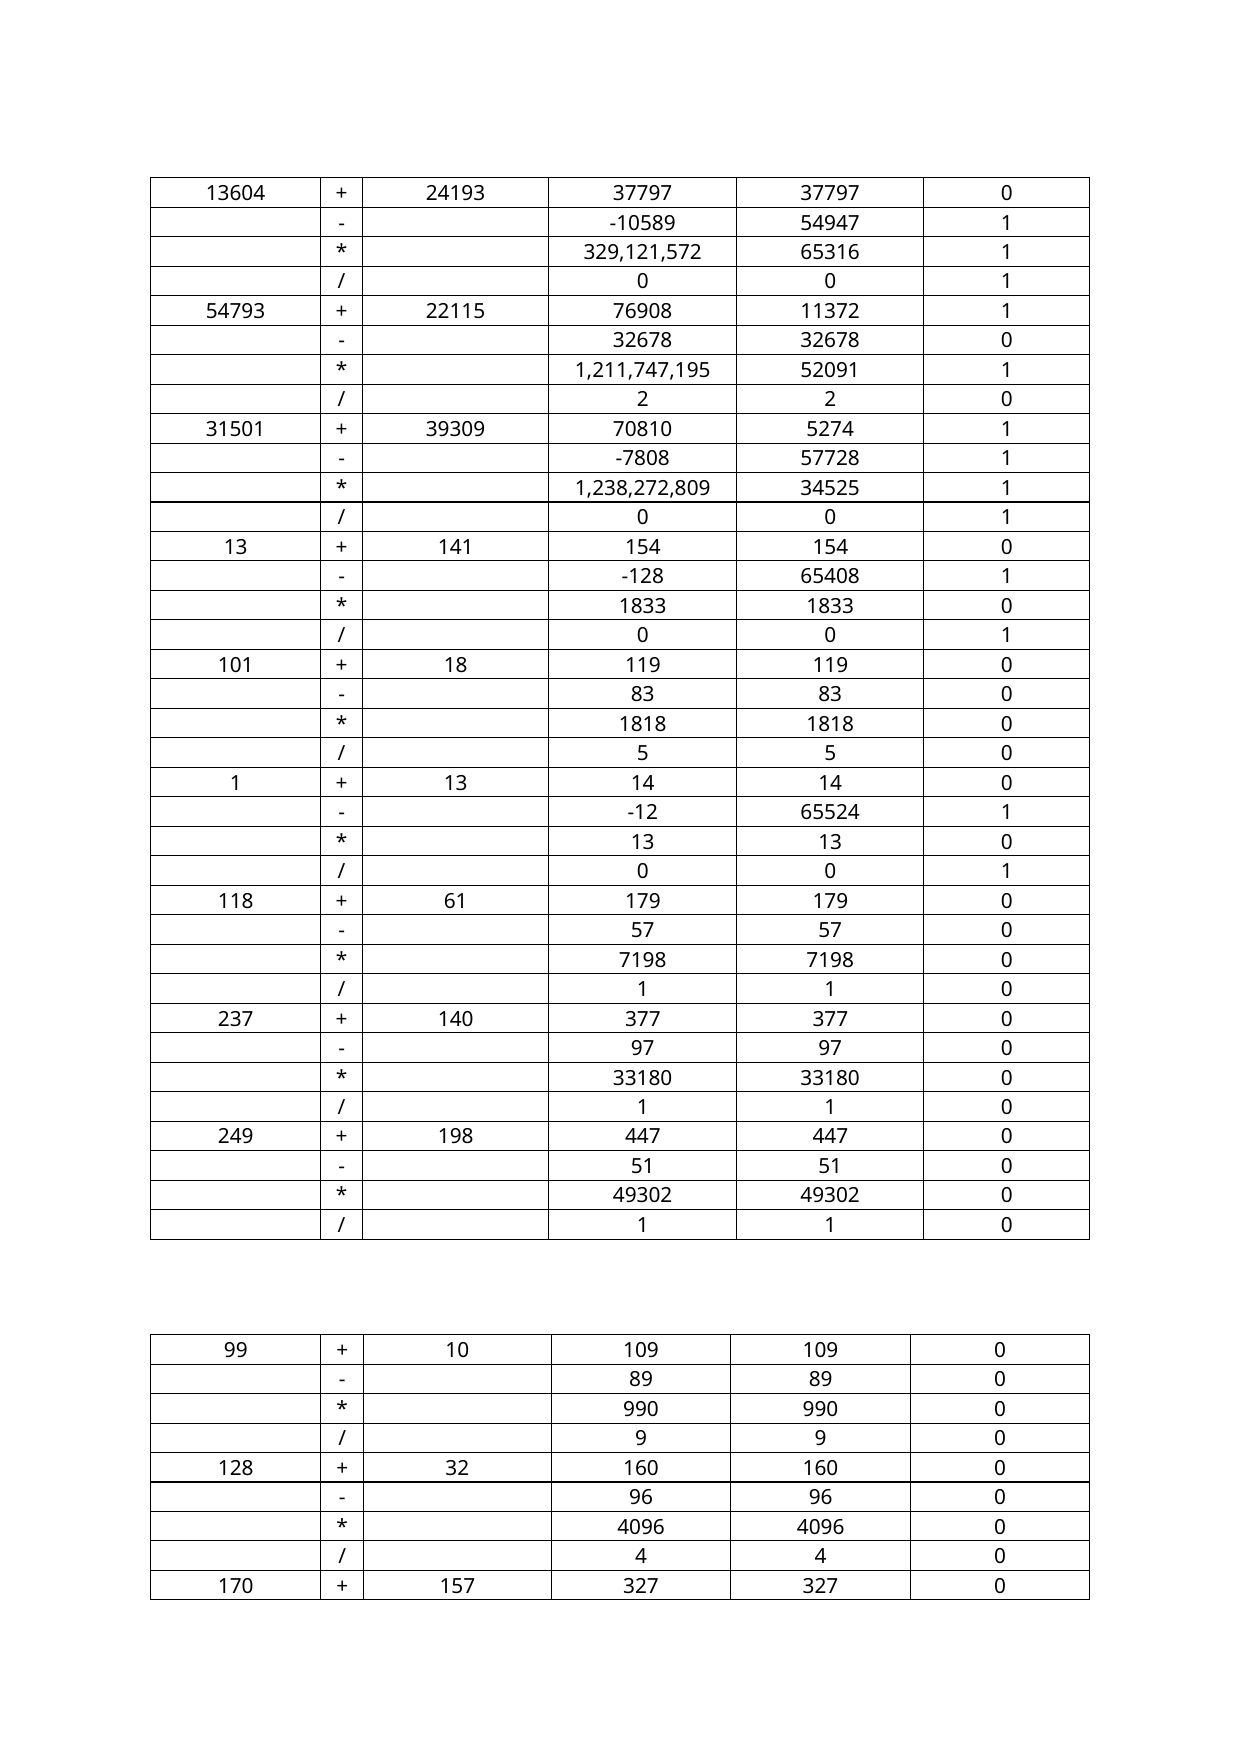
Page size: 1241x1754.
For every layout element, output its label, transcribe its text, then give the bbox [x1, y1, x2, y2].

table_cell 1 [924, 414, 1089, 442]
table_cell 1 [924, 444, 1089, 472]
table_cell [364, 1424, 551, 1452]
table_cell 0 [549, 620, 736, 649]
table_cell [363, 679, 548, 708]
table_cell [363, 503, 548, 531]
table_cell 990 [552, 1394, 730, 1422]
table_cell / [321, 856, 362, 885]
table_cell [363, 1033, 548, 1062]
table_cell 0 [549, 267, 736, 295]
table_cell * [321, 827, 362, 855]
table_cell 1833 [737, 591, 923, 619]
table_cell 4 [552, 1541, 730, 1570]
table_cell - [321, 1483, 363, 1511]
table_cell 51 [549, 1151, 736, 1179]
table_cell [151, 856, 320, 885]
table_cell [151, 738, 320, 767]
table_cell [151, 974, 320, 1003]
table_cell 0 [924, 1122, 1089, 1150]
table_cell 1 [924, 561, 1089, 590]
table_cell [363, 709, 548, 737]
table_cell 1 [924, 267, 1089, 295]
table_cell 160 [731, 1453, 910, 1481]
table_cell [151, 473, 320, 501]
table_cell -7808 [549, 444, 736, 472]
table_cell * [321, 1512, 363, 1540]
table_cell 0 [911, 1483, 1089, 1511]
table_cell 1 [924, 237, 1089, 266]
table_cell 31501 [151, 414, 320, 442]
table_cell 0 [924, 915, 1089, 944]
table_cell [363, 208, 548, 236]
table_cell 65316 [737, 237, 923, 266]
table_cell / [321, 974, 362, 1003]
table_cell [151, 679, 320, 708]
table_cell [151, 1181, 320, 1209]
table_cell + [321, 1122, 362, 1150]
table_cell 198 [363, 1122, 548, 1150]
table_cell -12 [549, 797, 736, 826]
table_cell 0 [737, 856, 923, 885]
table_cell 179 [737, 886, 923, 914]
table_cell [363, 915, 548, 944]
table_cell [363, 945, 548, 973]
table_cell 0 [924, 385, 1089, 413]
table_cell [151, 591, 320, 619]
table_cell [151, 444, 320, 472]
table_cell 1 [924, 620, 1089, 649]
table_cell 1,211,747,195 [549, 355, 736, 383]
table_cell 97 [549, 1033, 736, 1062]
table_cell 32678 [737, 326, 923, 354]
table_cell 33180 [737, 1063, 923, 1091]
table_cell 14 [737, 768, 923, 796]
table_cell [151, 561, 320, 590]
table_cell [151, 1483, 320, 1511]
table_cell / [321, 1541, 363, 1570]
table_cell 0 [911, 1424, 1089, 1452]
table_cell 2 [737, 385, 923, 413]
table_cell / [321, 1424, 363, 1452]
table_cell - [321, 679, 362, 708]
table_cell 1 [737, 974, 923, 1003]
table_cell / [321, 385, 362, 413]
table_cell 0 [737, 267, 923, 295]
table_cell 5 [549, 738, 736, 767]
table_cell 1 [924, 473, 1089, 501]
table_cell [363, 561, 548, 590]
table_cell [151, 827, 320, 855]
table_cell -10589 [549, 208, 736, 236]
table_cell [363, 974, 548, 1003]
table_cell 1 [151, 768, 320, 796]
table_header 109 [552, 1335, 730, 1363]
table_cell 89 [552, 1365, 730, 1393]
table_cell 96 [552, 1483, 730, 1511]
table_cell - [321, 444, 362, 472]
table_cell [363, 267, 548, 295]
table_cell 140 [363, 1004, 548, 1032]
table_cell 0 [737, 620, 923, 649]
table_cell [363, 620, 548, 649]
table_cell 0 [924, 827, 1089, 855]
table_cell [363, 591, 548, 619]
table_cell [151, 1365, 320, 1393]
table_cell [363, 444, 548, 472]
table_cell 0 [924, 1033, 1089, 1062]
table_cell 141 [363, 532, 548, 560]
table_cell [151, 385, 320, 413]
table_cell 11372 [737, 296, 923, 324]
table_cell 1 [924, 856, 1089, 885]
table_cell 119 [737, 650, 923, 678]
table_cell 157 [364, 1571, 551, 1599]
table_cell [363, 1181, 548, 1209]
table_cell 49302 [549, 1181, 736, 1209]
table_cell / [321, 503, 362, 531]
table_cell 4096 [552, 1512, 730, 1540]
table_cell [364, 1394, 551, 1422]
table_cell 57728 [737, 444, 923, 472]
table_cell + [321, 886, 362, 914]
table_cell / [321, 1210, 362, 1238]
table_cell [151, 1541, 320, 1570]
table_cell * [321, 1063, 362, 1091]
table_cell 13 [363, 768, 548, 796]
table_cell * [321, 1181, 362, 1209]
table_cell 5 [737, 738, 923, 767]
table_cell 0 [924, 1063, 1089, 1091]
table_cell [363, 856, 548, 885]
table_cell 13 [737, 827, 923, 855]
table_cell 327 [552, 1571, 730, 1599]
table_cell 0 [924, 679, 1089, 708]
table_cell 49302 [737, 1181, 923, 1209]
table_cell + [321, 768, 362, 796]
table_cell - [321, 208, 362, 236]
table_cell [363, 1210, 548, 1238]
table_cell 89 [731, 1365, 910, 1393]
table_cell [363, 385, 548, 413]
table_cell 0 [911, 1394, 1089, 1422]
table_cell 65408 [737, 561, 923, 590]
table_cell * [321, 237, 362, 266]
table_cell 18 [363, 650, 548, 678]
table_cell 0 [911, 1453, 1089, 1481]
table_cell + [321, 650, 362, 678]
table_cell 57 [737, 915, 923, 944]
table_cell [364, 1365, 551, 1393]
table_cell - [321, 561, 362, 590]
table_cell 101 [151, 650, 320, 678]
table_cell 65524 [737, 797, 923, 826]
table_cell 128 [151, 1453, 320, 1481]
table_cell 97 [737, 1033, 923, 1062]
table_cell 37797 [549, 178, 736, 207]
table_cell - [321, 915, 362, 944]
table_cell [151, 267, 320, 295]
table_cell 1 [924, 355, 1089, 383]
table_cell 1818 [737, 709, 923, 737]
table_cell * [321, 1394, 363, 1422]
table_cell [151, 945, 320, 973]
table_cell [151, 237, 320, 266]
table_cell 70810 [549, 414, 736, 442]
table_cell 0 [911, 1571, 1089, 1599]
table_cell [151, 1033, 320, 1062]
table_header 0 [911, 1335, 1089, 1363]
table_cell 52091 [737, 355, 923, 383]
table_header 99 [151, 1335, 320, 1363]
table_cell 0 [924, 326, 1089, 354]
table_cell [151, 1151, 320, 1179]
table_cell 7198 [737, 945, 923, 973]
table_cell 54793 [151, 296, 320, 324]
table_cell 0 [924, 1092, 1089, 1121]
table_cell [363, 738, 548, 767]
table_cell 7198 [549, 945, 736, 973]
table_cell + [321, 296, 362, 324]
table_cell 0 [924, 1151, 1089, 1179]
table_cell 1818 [549, 709, 736, 737]
table_cell 327 [731, 1571, 910, 1599]
table_cell 13 [549, 827, 736, 855]
table_cell 0 [911, 1512, 1089, 1540]
table_cell + [321, 532, 362, 560]
table_cell 0 [924, 886, 1089, 914]
table_cell [151, 355, 320, 383]
table_cell [363, 326, 548, 354]
table_cell [363, 237, 548, 266]
table_cell [363, 473, 548, 501]
table_cell 0 [924, 650, 1089, 678]
table_cell 154 [737, 532, 923, 560]
table_cell 22115 [363, 296, 548, 324]
table_cell 0 [911, 1365, 1089, 1393]
table_cell 0 [924, 945, 1089, 973]
table_cell 0 [924, 974, 1089, 1003]
table_cell 96 [731, 1483, 910, 1511]
table_cell [363, 827, 548, 855]
table_cell 32 [364, 1453, 551, 1481]
table_cell [363, 1151, 548, 1179]
table_cell / [321, 738, 362, 767]
table_cell 1 [737, 1092, 923, 1121]
table_cell + [321, 1571, 363, 1599]
table_cell 170 [151, 1571, 320, 1599]
table_cell 0 [924, 1004, 1089, 1032]
table_header 109 [731, 1335, 910, 1363]
table_cell * [321, 591, 362, 619]
table_cell 83 [737, 679, 923, 708]
table_cell 329,121,572 [549, 237, 736, 266]
table_cell [151, 1424, 320, 1452]
table_cell [151, 208, 320, 236]
table_cell * [321, 709, 362, 737]
table_cell * [321, 355, 362, 383]
table_cell 249 [151, 1122, 320, 1150]
table_cell -128 [549, 561, 736, 590]
table_cell 0 [924, 178, 1089, 207]
table_cell 179 [549, 886, 736, 914]
table_cell 154 [549, 532, 736, 560]
table_cell 13604 [151, 178, 320, 207]
table_cell 0 [911, 1541, 1089, 1570]
table_cell 447 [549, 1122, 736, 1150]
table_cell 377 [549, 1004, 736, 1032]
table_cell [363, 1092, 548, 1121]
table_cell 447 [737, 1122, 923, 1150]
table_cell [363, 355, 548, 383]
table_cell 33180 [549, 1063, 736, 1091]
table_cell / [321, 620, 362, 649]
table_cell [363, 797, 548, 826]
table_cell 1 [549, 1210, 736, 1238]
table_cell 24193 [363, 178, 548, 207]
table_cell 51 [737, 1151, 923, 1179]
table_cell - [321, 326, 362, 354]
table_cell [151, 326, 320, 354]
table_cell 0 [924, 738, 1089, 767]
table_cell 1 [737, 1210, 923, 1238]
table_cell 1 [924, 296, 1089, 324]
table_cell 9 [552, 1424, 730, 1452]
table_cell 119 [549, 650, 736, 678]
table_cell 9 [731, 1424, 910, 1452]
table_cell [151, 503, 320, 531]
table_cell [151, 797, 320, 826]
table_cell 39309 [363, 414, 548, 442]
table_cell [151, 1210, 320, 1238]
table_cell 34525 [737, 473, 923, 501]
table_cell [364, 1512, 551, 1540]
table_cell 0 [549, 503, 736, 531]
table_cell 990 [731, 1394, 910, 1422]
table_cell - [321, 1365, 363, 1393]
table_cell 237 [151, 1004, 320, 1032]
table_cell [364, 1483, 551, 1511]
table_cell 0 [924, 1210, 1089, 1238]
table_cell 32678 [549, 326, 736, 354]
table_cell 83 [549, 679, 736, 708]
table_cell 1 [924, 208, 1089, 236]
table_cell [151, 1092, 320, 1121]
table_cell * [321, 945, 362, 973]
table_cell / [321, 1092, 362, 1121]
table_cell * [321, 473, 362, 501]
table_cell 54947 [737, 208, 923, 236]
table_cell 5274 [737, 414, 923, 442]
table_cell 13 [151, 532, 320, 560]
table_cell + [321, 178, 362, 207]
table_cell 4 [731, 1541, 910, 1570]
table_cell / [321, 267, 362, 295]
table_cell 57 [549, 915, 736, 944]
table_cell 4096 [731, 1512, 910, 1540]
table_cell - [321, 797, 362, 826]
table_cell 1 [549, 1092, 736, 1121]
table_cell 76908 [549, 296, 736, 324]
table_cell [151, 1063, 320, 1091]
table_cell 0 [924, 1181, 1089, 1209]
table_cell 118 [151, 886, 320, 914]
table_cell 1 [924, 503, 1089, 531]
table_cell 0 [549, 856, 736, 885]
table_cell + [321, 1453, 363, 1481]
table_cell 0 [737, 503, 923, 531]
table_cell 377 [737, 1004, 923, 1032]
table_cell [363, 1063, 548, 1091]
table_cell 160 [552, 1453, 730, 1481]
table_cell 37797 [737, 178, 923, 207]
table_cell 0 [924, 591, 1089, 619]
table_cell + [321, 1004, 362, 1032]
table_header 10 [364, 1335, 551, 1363]
table_cell - [321, 1033, 362, 1062]
table_cell 1 [924, 797, 1089, 826]
table_cell 0 [924, 532, 1089, 560]
table_cell [151, 709, 320, 737]
table_cell 2 [549, 385, 736, 413]
table_cell + [321, 414, 362, 442]
table_cell 1 [549, 974, 736, 1003]
table_cell [151, 1394, 320, 1422]
table_header + [321, 1335, 363, 1363]
table_cell 1833 [549, 591, 736, 619]
table_cell 0 [924, 709, 1089, 737]
table_cell [151, 915, 320, 944]
table_cell 14 [549, 768, 736, 796]
table_cell [151, 620, 320, 649]
table_cell 61 [363, 886, 548, 914]
table_cell [151, 1512, 320, 1540]
table_cell [364, 1541, 551, 1570]
table_cell 0 [924, 768, 1089, 796]
table_cell - [321, 1151, 362, 1179]
table_cell 1,238,272,809 [549, 473, 736, 501]
